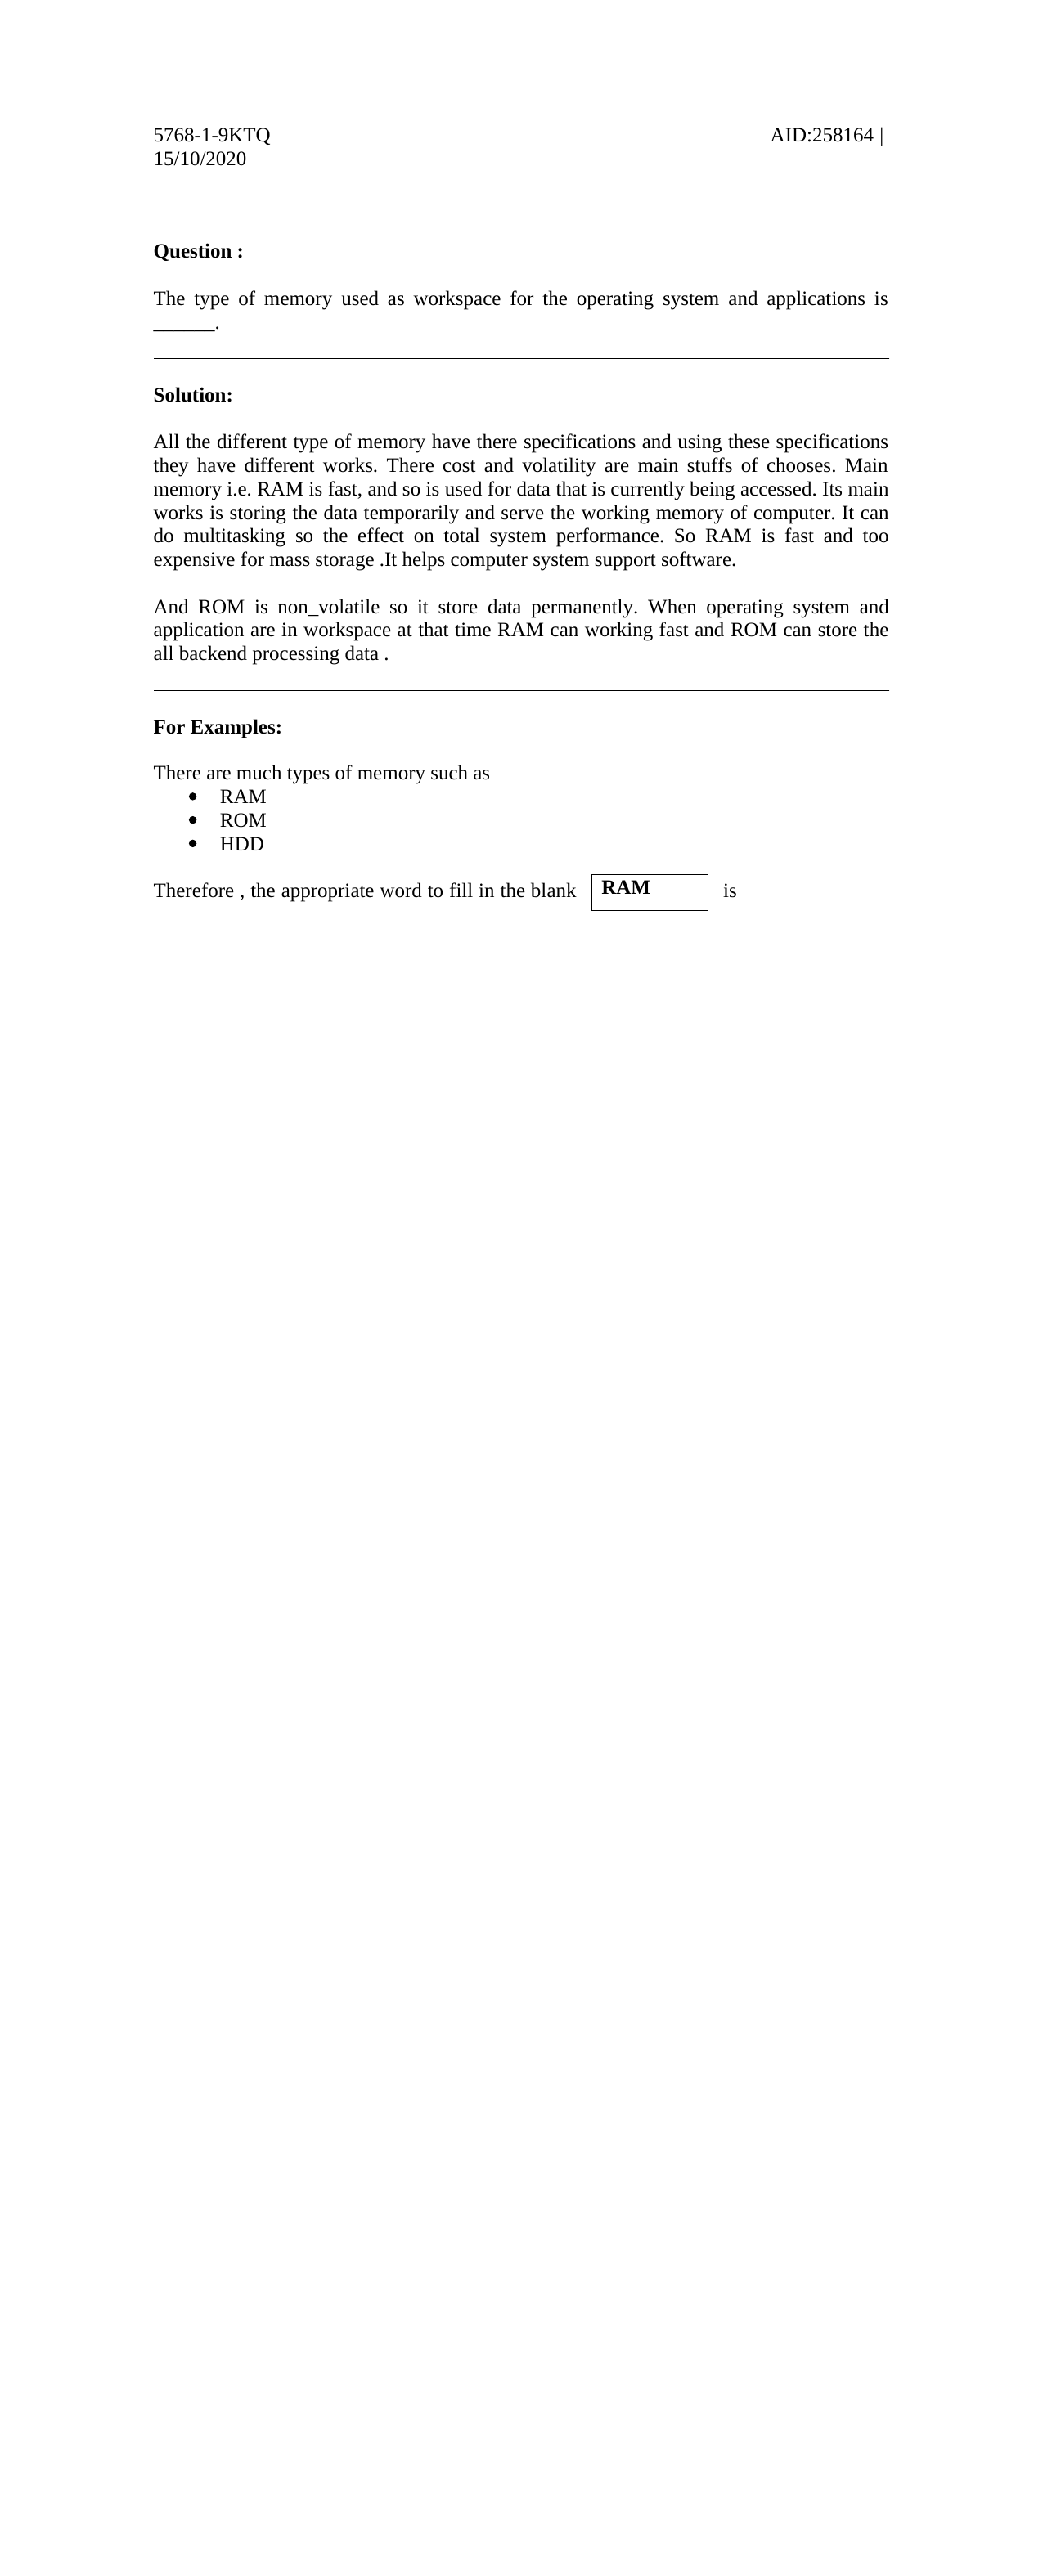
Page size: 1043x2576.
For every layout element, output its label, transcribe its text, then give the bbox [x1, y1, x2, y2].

text Solution: [153, 383, 889, 406]
list HDD [189, 832, 889, 855]
text 5768-1-9KTQ AID:258164 | 15/10/2020 [153, 123, 889, 169]
list RAM [189, 784, 889, 808]
text Therefore , the appropriate word to fill in the blank is [153, 878, 591, 902]
text For Examples: [153, 715, 889, 738]
text Question : [153, 239, 889, 263]
text All the different type of memory have there specifications and using these specifications they have different works. There cost and volatility are main stuffs of chooses. Main memory i.e. RAM is fast, and so is used for data that is currently being accessed. Its main works is storing the data temporarily and serve the working memory of computer. It can do multitasking so the effect on total system performance. So RAM is fast and too expensive for mass storage .It helps computer system support software. [153, 430, 889, 571]
text The type of memory used as workspace for the operating system and applications is ______. [153, 286, 889, 333]
text There are much types of memory such as [153, 761, 889, 784]
list ROM [189, 808, 889, 832]
table_header RAM [592, 875, 708, 910]
text And ROM is non_volatile so it store data permanently. When operating system and application are in workspace at that time RAM can working fast and ROM can store the all backend processing data . [153, 595, 889, 665]
text Therefore , the appropriate word to fill in the blank is [708, 878, 889, 902]
